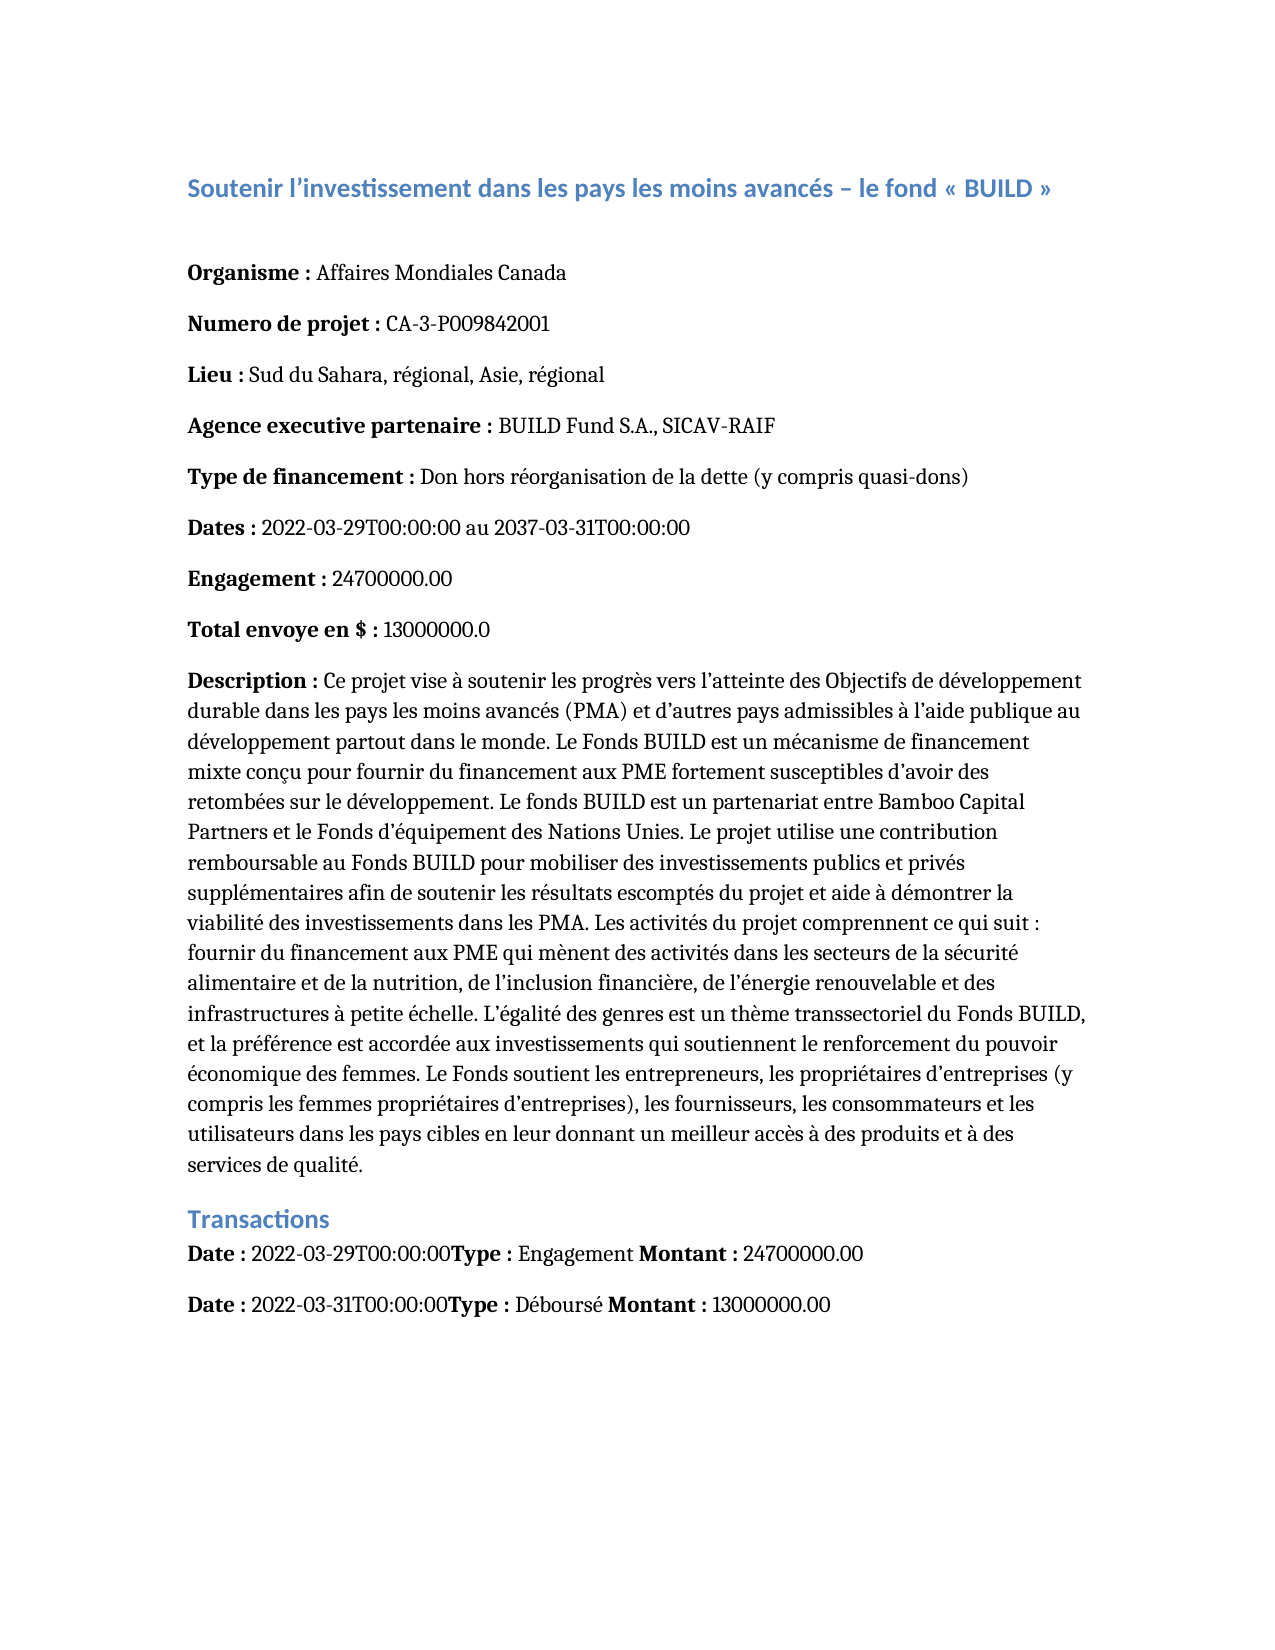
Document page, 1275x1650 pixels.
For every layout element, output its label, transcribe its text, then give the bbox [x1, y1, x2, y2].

text Total envoye en $ : 13000000.0 [187, 617, 1087, 643]
text Date : 2022-03-29T00:00:00Type : Engagement Montant : 24700000.00 [187, 1240, 1087, 1267]
text Dates : 2022-03-29T00:00:00 au 2037-03-31T00:00:00 [187, 515, 1087, 541]
text Description : Ce projet vise à soutenir les progrès vers l’atteinte des Objectifs de développement durable dans les pays les moins avancés (PMA) et d’autres pays admissibles à l’aide publique au développement partout dans le monde. Le Fonds BUILD est un mécanisme de financement mixte conçu pour fournir du financement aux PME fortement susceptibles d’avoir des retombées sur le développement. Le fonds BUILD est un partenariat entre Bamboo Capital Partners et le Fonds d’équipement des Nations Unies. Le projet utilise une contribution remboursable au Fonds BUILD pour mobiliser des investissements publics et privés supplémentaires afin de soutenir les résultats escomptés du projet et aide à démontrer la viabilité des investissements dans les PMA. Les activités du projet comprennent ce qui suit : fournir du financement aux PME qui mènent des activités dans les secteurs de la sécurité alimentaire et de la nutrition, de l’inclusion financière, de l’énergie renouvelable et des infrastructures à petite échelle. L’égalité des genres est un thème transsectoriel du Fonds BUILD, et la préférence est accordée aux investissements qui soutiennent le renforcement du pouvoir économique des femmes. Le Fonds soutient les entrepreneurs, les propriétaires d’entreprises (y compris les femmes propriétaires d’entreprises), les fournisseurs, les consommateurs et les utilisateurs dans les pays cibles en leur donnant un meilleur accès à des produits et à des services de qualité. [187, 668, 1087, 1178]
subtitle Soutenir l’investissement dans les pays les moins avancés – le fond « BUILD » [187, 171, 1087, 204]
text Numero de projet : CA-3-P009842001 [187, 311, 1087, 337]
text Type de financement : Don hors réorganisation de la dette (y compris quasi-dons) [187, 464, 1087, 490]
text Date : 2022-03-31T00:00:00Type : Déboursé Montant : 13000000.00 [187, 1291, 1087, 1318]
text Lieu : Sud du Sahara, régional, Asie, régional [187, 362, 1087, 388]
subtitle Transactions [187, 1202, 1087, 1236]
text Agence executive partenaire : BUILD Fund S.A., SICAV-RAIF [187, 413, 1087, 439]
text Organisme : Affaires Mondiales Canada [187, 260, 1087, 286]
text Engagement : 24700000.00 [187, 566, 1087, 592]
